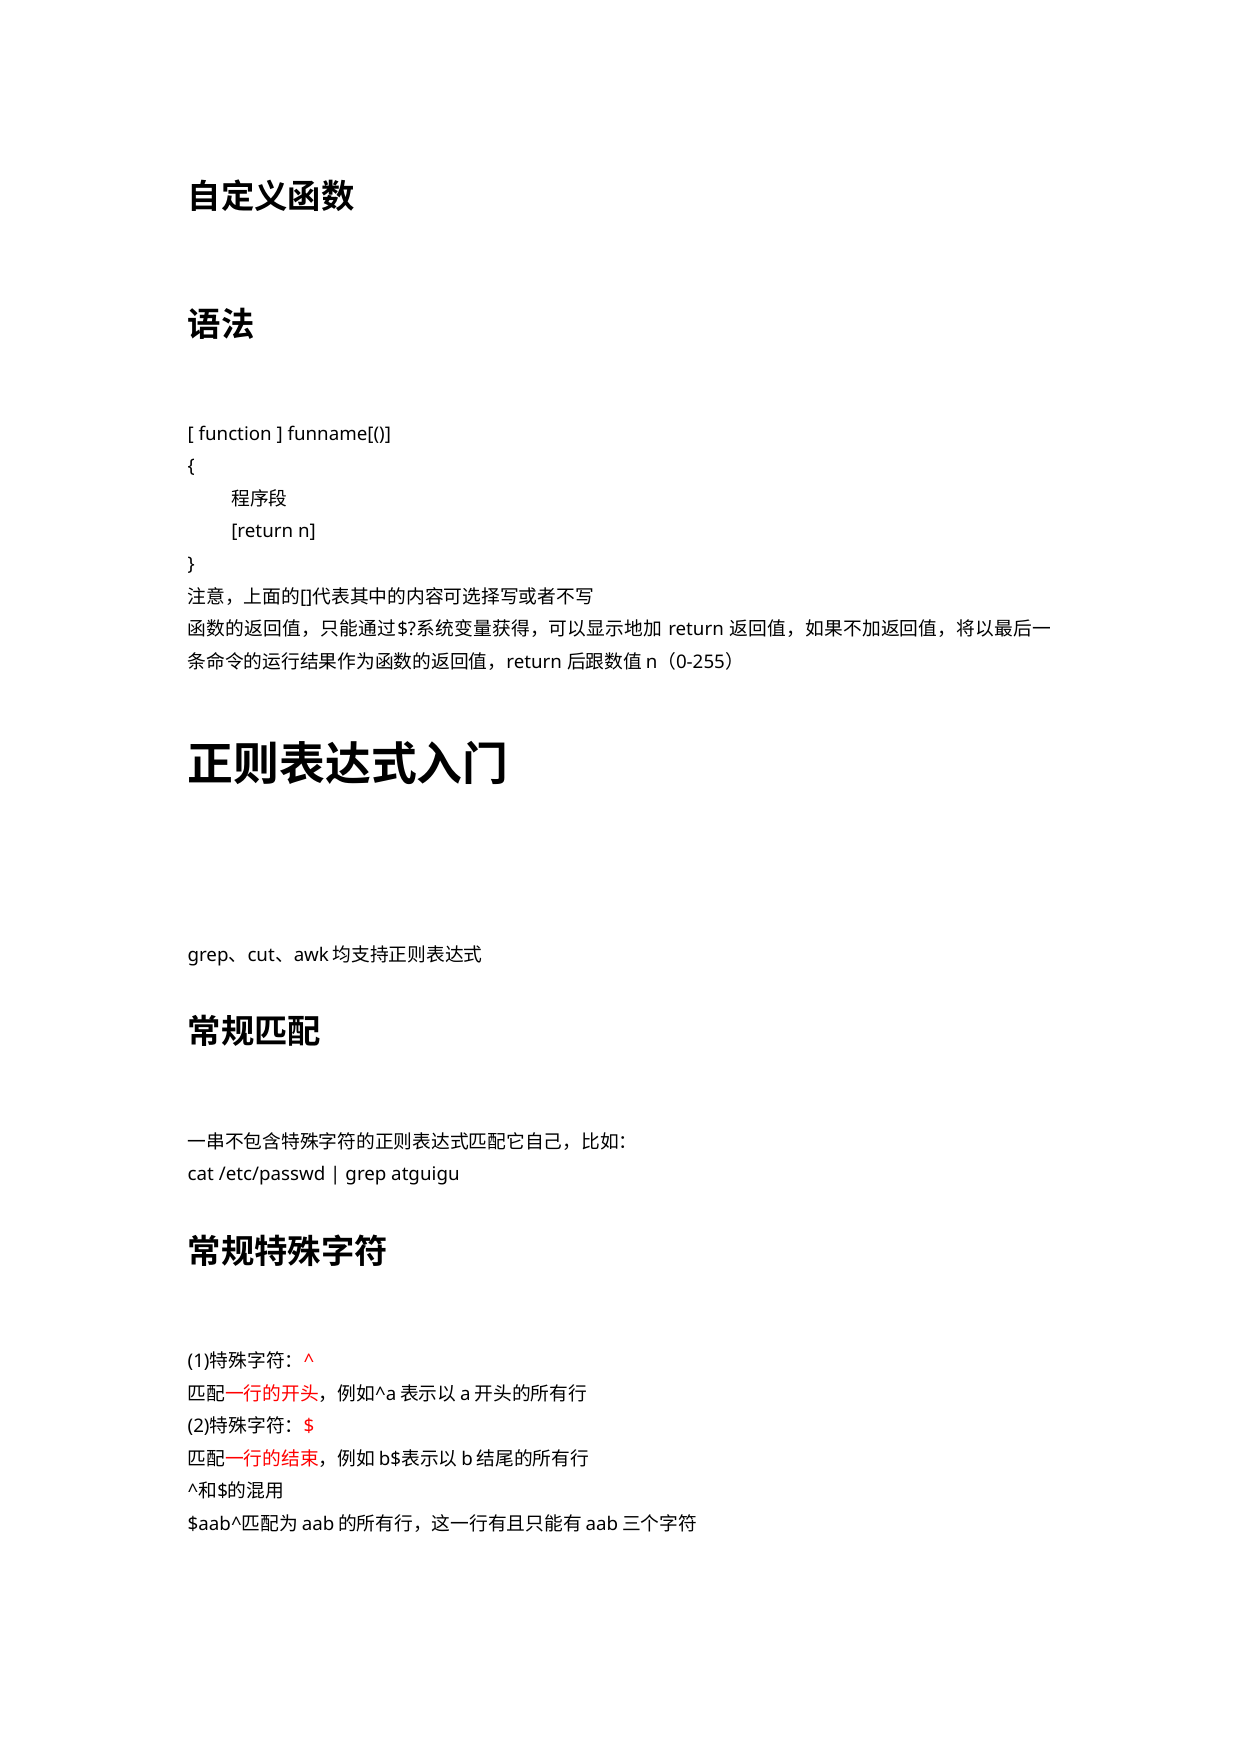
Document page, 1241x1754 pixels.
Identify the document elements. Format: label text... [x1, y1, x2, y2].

text (1)特殊字符：^ [187, 1343, 1053, 1376]
subtitle 正则表达式入门 [187, 712, 1053, 809]
text 函数的返回值，只能通过$?系统变量获得，可以显示地加 return 返回值，如果不加返回值，将以最后一条命令的运行结果作为函数的返回值，return 后跟数值n（0-255） [187, 611, 1053, 676]
text 匹配一行的结束，例如b$表示以b结尾的所有行 [187, 1441, 1053, 1473]
text [ function ] funname[()] [187, 416, 1053, 449]
text 注意，上面的[]代表其中的内容可选择写或者不写 [187, 579, 1053, 611]
subtitle 语法 [187, 289, 1053, 354]
text { [187, 449, 1053, 481]
text } [187, 546, 1053, 579]
text ^和$的混用 [187, 1473, 1053, 1506]
subtitle 常规匹配 [187, 997, 1053, 1062]
text 匹配一行的开头，例如^a表示以a开头的所有行 [187, 1376, 1053, 1408]
text 一串不包含特殊字符的正则表达式匹配它自己，比如： [187, 1124, 1053, 1156]
subtitle 常规特殊字符 [187, 1216, 1053, 1281]
text [return n] [187, 514, 1053, 546]
text grep、cut、awk均支持正则表达式 [187, 937, 1053, 970]
text 程序段 [187, 481, 1053, 514]
text cat /etc/passwd | grep atguigu [187, 1156, 1053, 1189]
text (2)特殊字符：$ [187, 1408, 1053, 1441]
subtitle 自定义函数 [187, 162, 1053, 227]
text $aab^匹配为aab的所有行，这一行有且只能有aab三个字符 [187, 1506, 1053, 1538]
